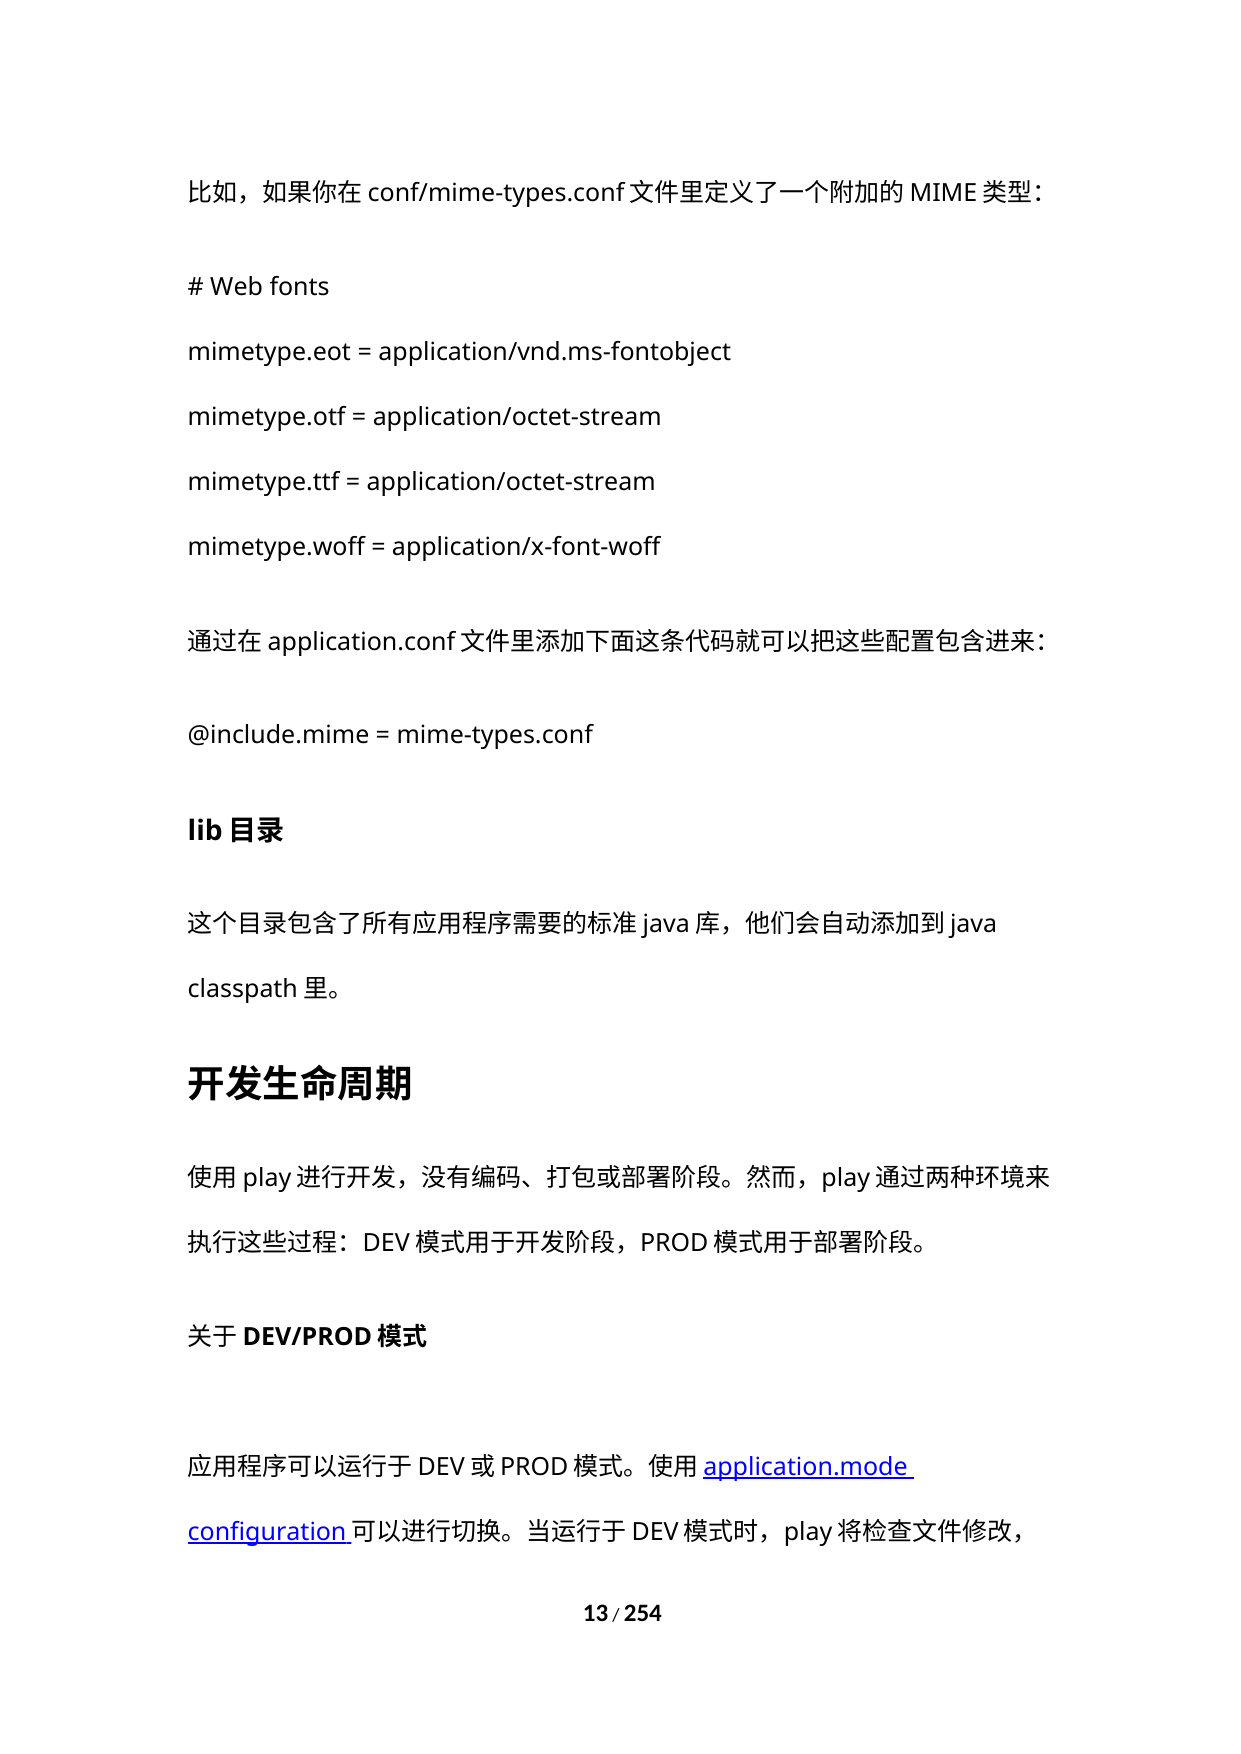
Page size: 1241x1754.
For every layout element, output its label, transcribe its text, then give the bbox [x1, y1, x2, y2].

text # Web fonts [187, 253, 1053, 318]
text mimetype.woff = application/x-font-woff [187, 513, 1053, 578]
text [187, 1302, 1053, 1562]
text lib目录 [187, 795, 1053, 860]
text mimetype.ttf = application/octet-stream [187, 448, 1053, 513]
text 通过在application.conf文件里添加下面这条代码就可以把这些配置包含进来： [187, 607, 1053, 672]
text mimetype.otf = application/octet-stream [187, 383, 1053, 448]
text 使用play进行开发，没有编码、打包或部署阶段。然而，play通过两种环境来执行这些过程：DEV模式用于开发阶段，PROD模式用于部署阶段。 [187, 1143, 1053, 1273]
text 这个目录包含了所有应用程序需要的标准java库，他们会自动添加到java classpath里。 [187, 889, 1053, 1019]
text mimetype.eot = application/vnd.ms-fontobject [187, 318, 1053, 383]
text 比如，如果你在conf/mime-types.conf文件里定义了一个附加的MIME类型： [187, 158, 1053, 223]
text @include.mime = mime-types.conf [187, 701, 1053, 766]
text 开发生命周期 [187, 1048, 1053, 1113]
